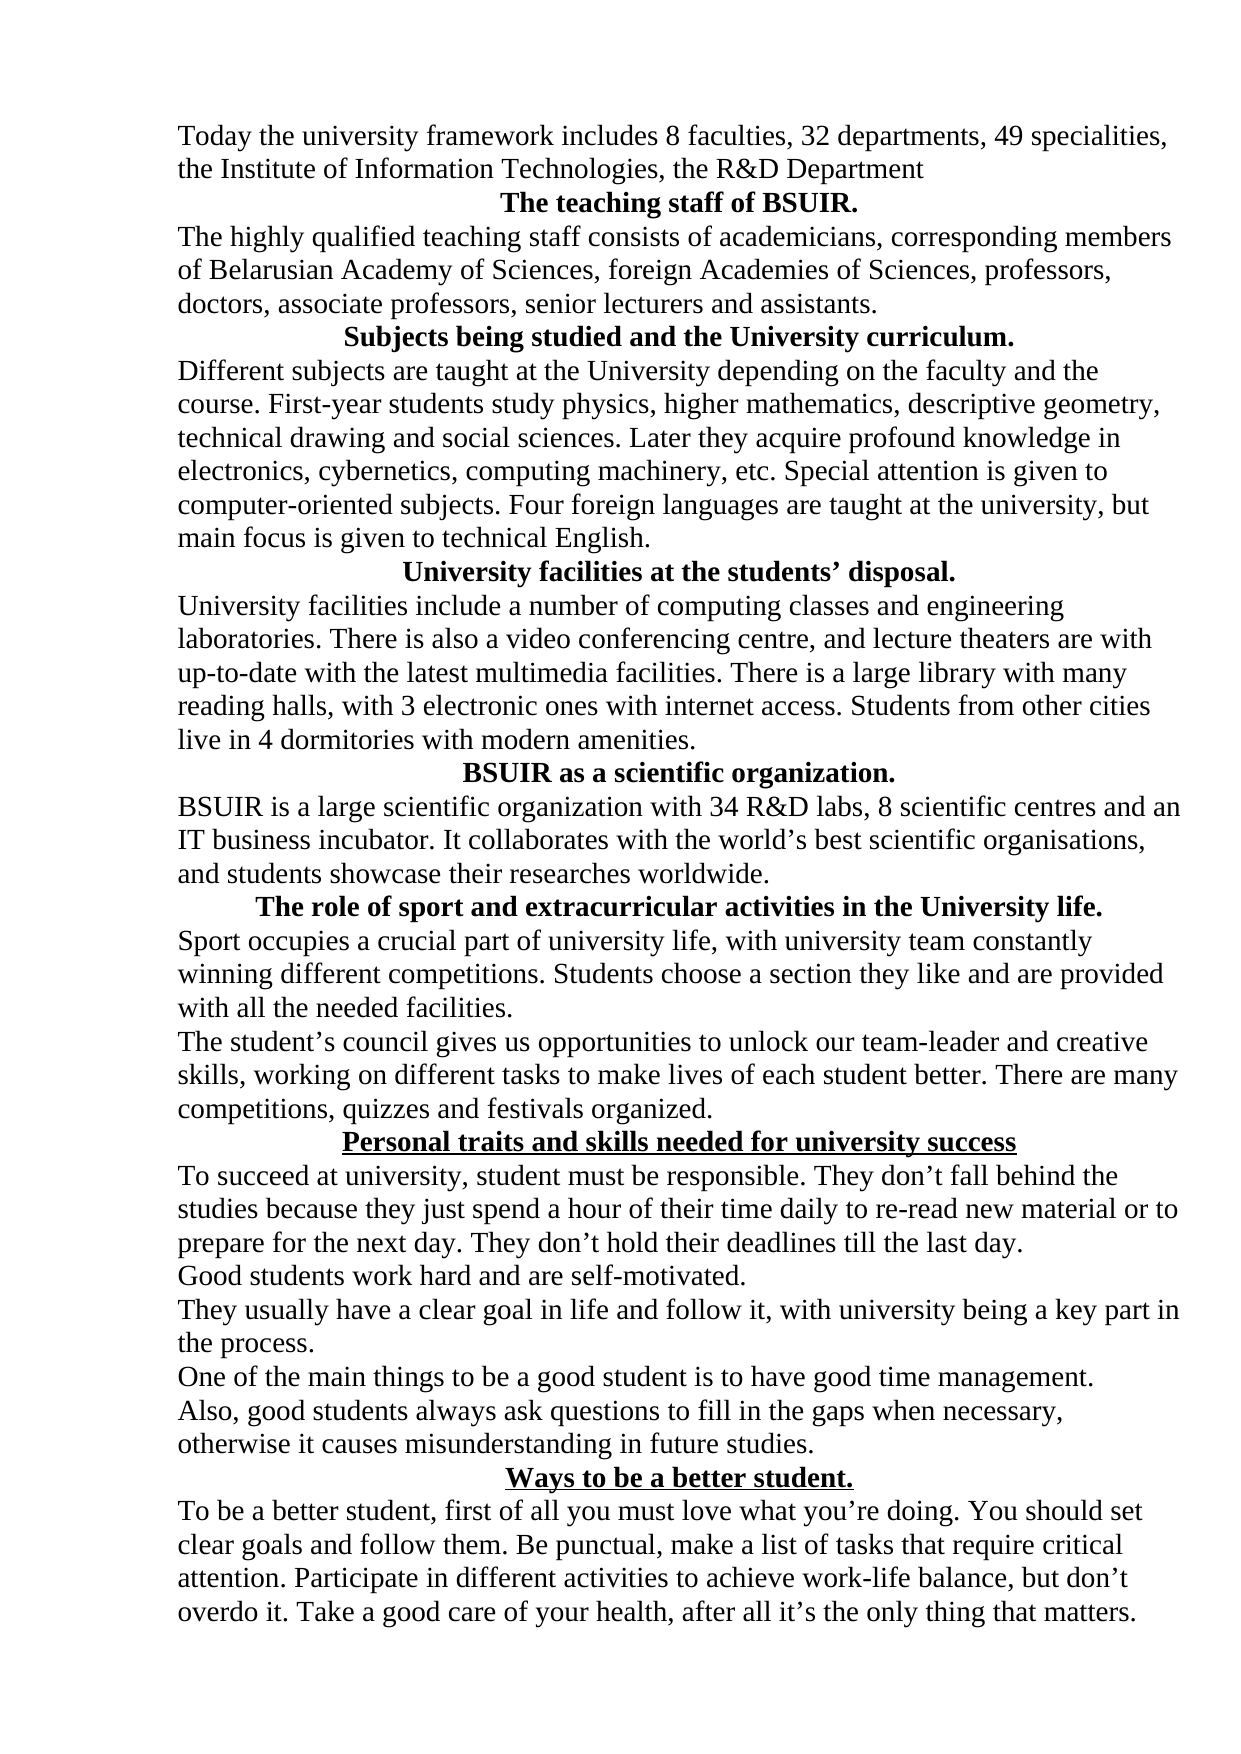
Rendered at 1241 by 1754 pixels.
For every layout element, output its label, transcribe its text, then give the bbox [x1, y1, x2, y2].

text Sport occupies a crucial part of university life, with university team constantly winning different competitions. Students choose a section they like and are provided with all the needed facilities. [177, 923, 1181, 1024]
text The role of sport and extracurricular activities in the University life. [177, 889, 1181, 923]
text They usually have a clear goal in life and follow it, with university being a key part in the process. [177, 1292, 1181, 1359]
text BSUIR is a large scientific organization with 34 R&D labs, 8 scientific centres and an IT business incubator. It collaborates with the world’s best scientific organisations, and students showcase their researches worldwide. [177, 789, 1181, 889]
text The teaching staff of BSUIR. [177, 185, 1181, 219]
text One of the main things to be a good student is to have good time management. [177, 1359, 1181, 1393]
text University facilities include a number of computing classes and engineering laboratories. There is also a video conferencing centre, and lecture theaters are with up-to-date with the latest multimedia facilities. There is a large library with many reading halls, with 3 electronic ones with internet access. Students from other cities live in 4 dormitories with modern amenities. [177, 588, 1181, 755]
text Also, good students always ask questions to fill in the gaps when necessary, otherwise it causes misunderstanding in future studies. [177, 1393, 1181, 1460]
text Subjects being studied and the University curriculum. [177, 319, 1181, 353]
text Personal traits and skills needed for university success [177, 1124, 1181, 1158]
text Ways to be a better student. [177, 1460, 1181, 1493]
text BSUIR as a scientific organization. [177, 755, 1181, 789]
text University facilities at the students’ disposal. [177, 554, 1181, 588]
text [177, 1493, 1181, 1627]
text The highly qualified teaching staff consists of academicians, corresponding members of Belarusian Academy of Sciences, foreign Academies of Sciences, professors, doctors, associate professors, senior lecturers and assistants. [177, 219, 1181, 319]
text Good students work hard and are self-motivated. [177, 1258, 1181, 1292]
text The student’s council gives us opportunities to unlock our team-leader and creative skills, working on different tasks to make lives of each student better. There are many competitions, quizzes and festivals organized. [177, 1024, 1181, 1124]
text To succeed at university, student must be responsible. They don’t fall behind the studies because they just spend a hour of their time daily to re-read new material or to prepare for the next day. They don’t hold their deadlines till the last day. [177, 1158, 1181, 1258]
text Today the university framework includes 8 faculties, 32 departments, 49 specialities, the Institute of Information Technologies, the R&D Department [177, 118, 1181, 185]
text Different subjects are taught at the University depending on the faculty and the course. First-year students study physics, higher mathematics, descriptive geometry, technical drawing and social sciences. Later they acquire profound knowledge in electronics, cybernetics, computing machinery, etc. Special attention is given to computer-oriented subjects. Four foreign languages are taught at the university, but main focus is given to technical English. [177, 353, 1181, 554]
